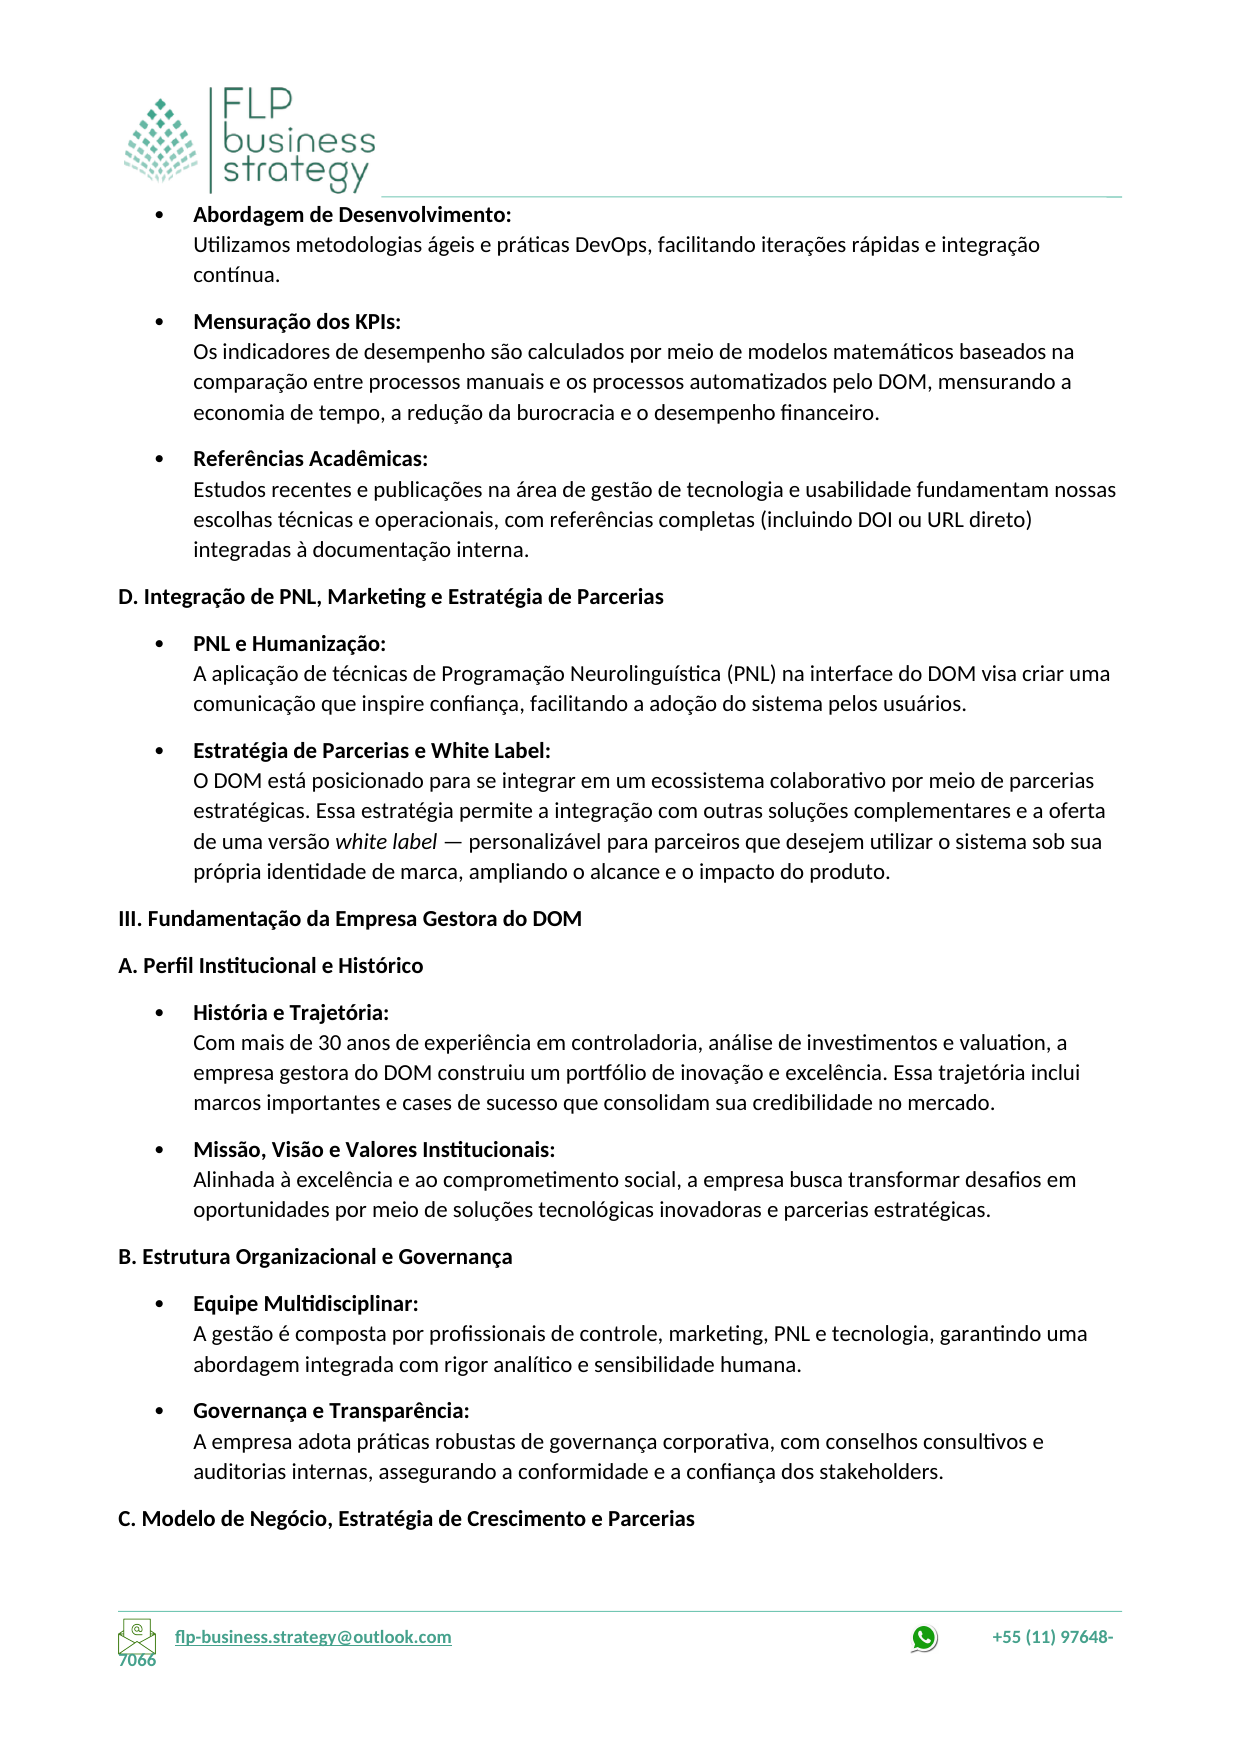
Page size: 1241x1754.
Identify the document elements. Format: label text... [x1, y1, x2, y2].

text B. Estrutura Organizacional e Governança [118, 1242, 1122, 1271]
list Missão, Visão e Valores Institucionais: Alinhada à excelência e ao comprometimento social, a empresa busca transformar desafios em oportunidades por meio de soluções tecnológicas inovadoras e parcerias estratégicas. [156, 1135, 1122, 1224]
text A. Perfil Institucional e Histórico [118, 951, 1122, 979]
picture [118, 84, 382, 200]
list Estratégia de Parcerias e White Label: O DOM está posicionado para se integrar em um ecossistema colaborativo por meio de parcerias estratégicas. Essa estratégia permite a integração com outras soluções complementares e a oferta de uma versão white label — personalizável para parceiros que desejem utilizar o sistema sob sua própria identidade de marca, ampliando o alcance e o impacto do produto. [156, 736, 1122, 885]
picture [909, 1623, 939, 1654]
list PNL e Humanização: A aplicação de técnicas de Programação Neurolinguística (PNL) na interface do DOM visa criar uma comunicação que inspire confiança, facilitando a adoção do sistema pelos usuários. [156, 629, 1122, 717]
text C. Modelo de Negócio, Estratégia de Crescimento e Parcerias [118, 1504, 1122, 1532]
list Mensuração dos KPIs: Os indicadores de desempenho são calculados por meio de modelos matemáticos baseados na comparação entre processos manuais e os processos automatizados pelo DOM, mensurando a economia de tempo, a redução da burocracia e o desempenho financeiro. [156, 307, 1122, 426]
list Referências Acadêmicas: Estudos recentes e publicações na área de gestão de tecnologia e usabilidade fundamentam nossas escolhas técnicas e operacionais, com referências completas (incluindo DOI ou URL direto) integradas à documentação interna. [156, 444, 1122, 563]
text D. Integração de PNL, Marketing e Estratégia de Parcerias [118, 582, 1122, 610]
list História e Trajetória: Com mais de 30 anos de experiência em controladoria, análise de investimentos e valuation, a empresa gestora do DOM construiu um portfólio de inovação e excelência. Essa trajetória inclui marcos importantes e cases de sucesso que consolidam sua credibilidade no mercado. [156, 998, 1122, 1116]
list Abordagem de Desenvolvimento: Utilizamos metodologias ágeis e práticas DevOps, facilitando iterações rápidas e integração contínua. [156, 200, 1122, 288]
list Equipe Multidisciplinar: A gestão é composta por profissionais de controle, marketing, PNL e tecnologia, garantindo uma abordagem integrada com rigor analítico e sensibilidade humana. [156, 1289, 1122, 1378]
list Governança e Transparência: A empresa adota práticas robustas de governança corporativa, com conselhos consultivos e auditorias internas, assegurando a conformidade e a confiança dos stakeholders. [156, 1397, 1122, 1485]
text III. Fundamentação da Empresa Gestora do DOM [118, 904, 1122, 932]
